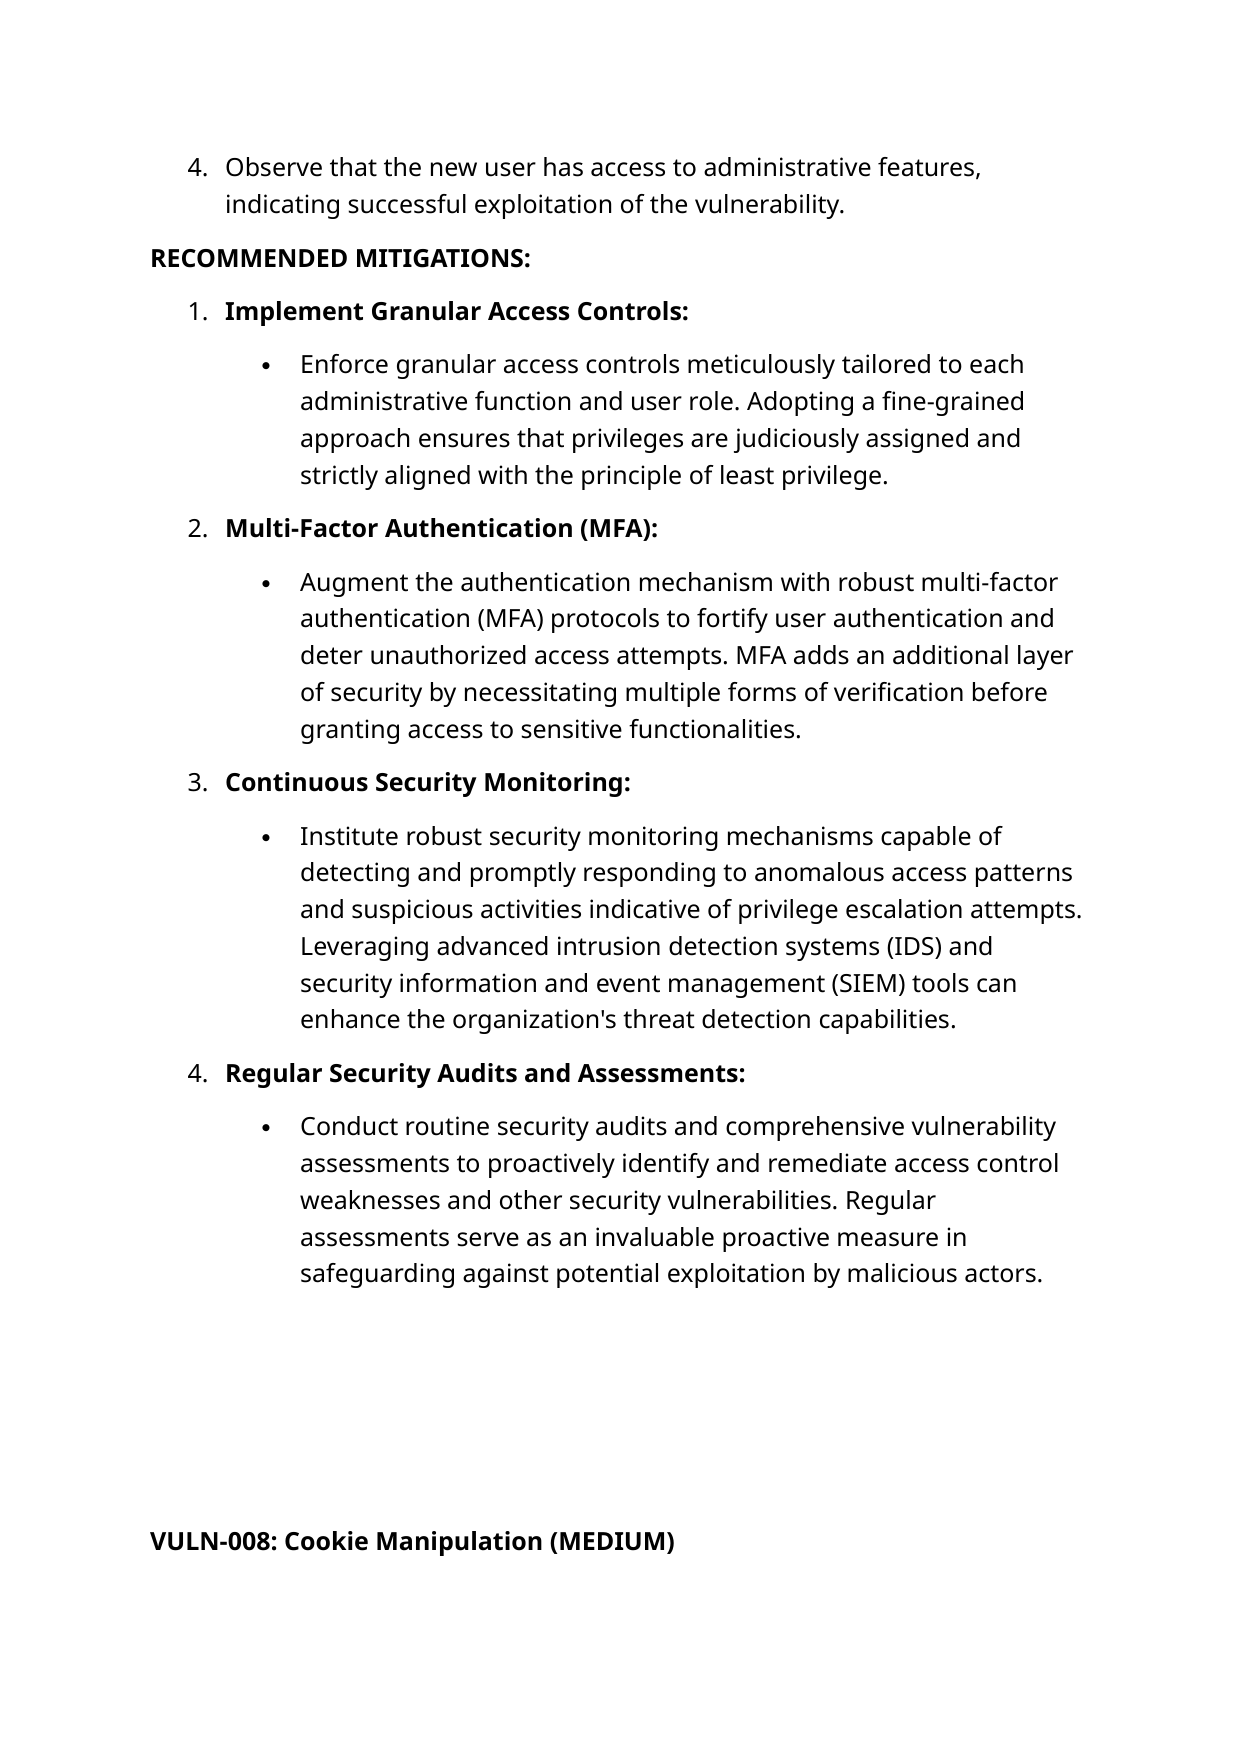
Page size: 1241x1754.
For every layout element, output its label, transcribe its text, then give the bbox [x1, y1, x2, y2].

list Enforce granular access controls meticulously tailored to each administrative function and user role. Adopting a fine-grained approach ensures that privileges are judiciously assigned and strictly aligned with the principle of least privilege. [262, 347, 1090, 491]
text RECOMMENDED MITIGATIONS: [150, 240, 1090, 274]
list Observe that the new user has access to administrative features, indicating successful exploitation of the vulnerability. [187, 150, 1090, 221]
list Regular Security Audits and Assessments: [187, 1056, 1090, 1089]
list Conduct routine security audits and comprehensive vulnerability assessments to proactively identify and remediate access control weaknesses and other security vulnerabilities. Regular assessments serve as an invaluable proactive measure in safeguarding against potential exploitation by malicious actors. [262, 1109, 1090, 1290]
list Institute robust security monitoring mechanisms capable of detecting and promptly responding to anomalous access patterns and suspicious activities indicative of privilege escalation attempts. Leveraging advanced intrusion detection systems (IDS) and security information and event management (SIEM) tools can enhance the organization's threat detection capabilities. [262, 818, 1090, 1036]
list Augment the authentication mechanism with robust multi-factor authentication (MFA) protocols to fortify user authentication and deter unauthorized access attempts. MFA adds an additional layer of security by necessitating multiple forms of verification before granting access to sensitive functionalities. [262, 564, 1090, 745]
text VULN-008: Cookie Manipulation (MEDIUM) [150, 1523, 1090, 1557]
list Implement Granular Access Controls: [187, 294, 1090, 328]
list Multi-Factor Authentication (MFA): [187, 511, 1090, 545]
list Continuous Security Monitoring: [187, 765, 1090, 799]
